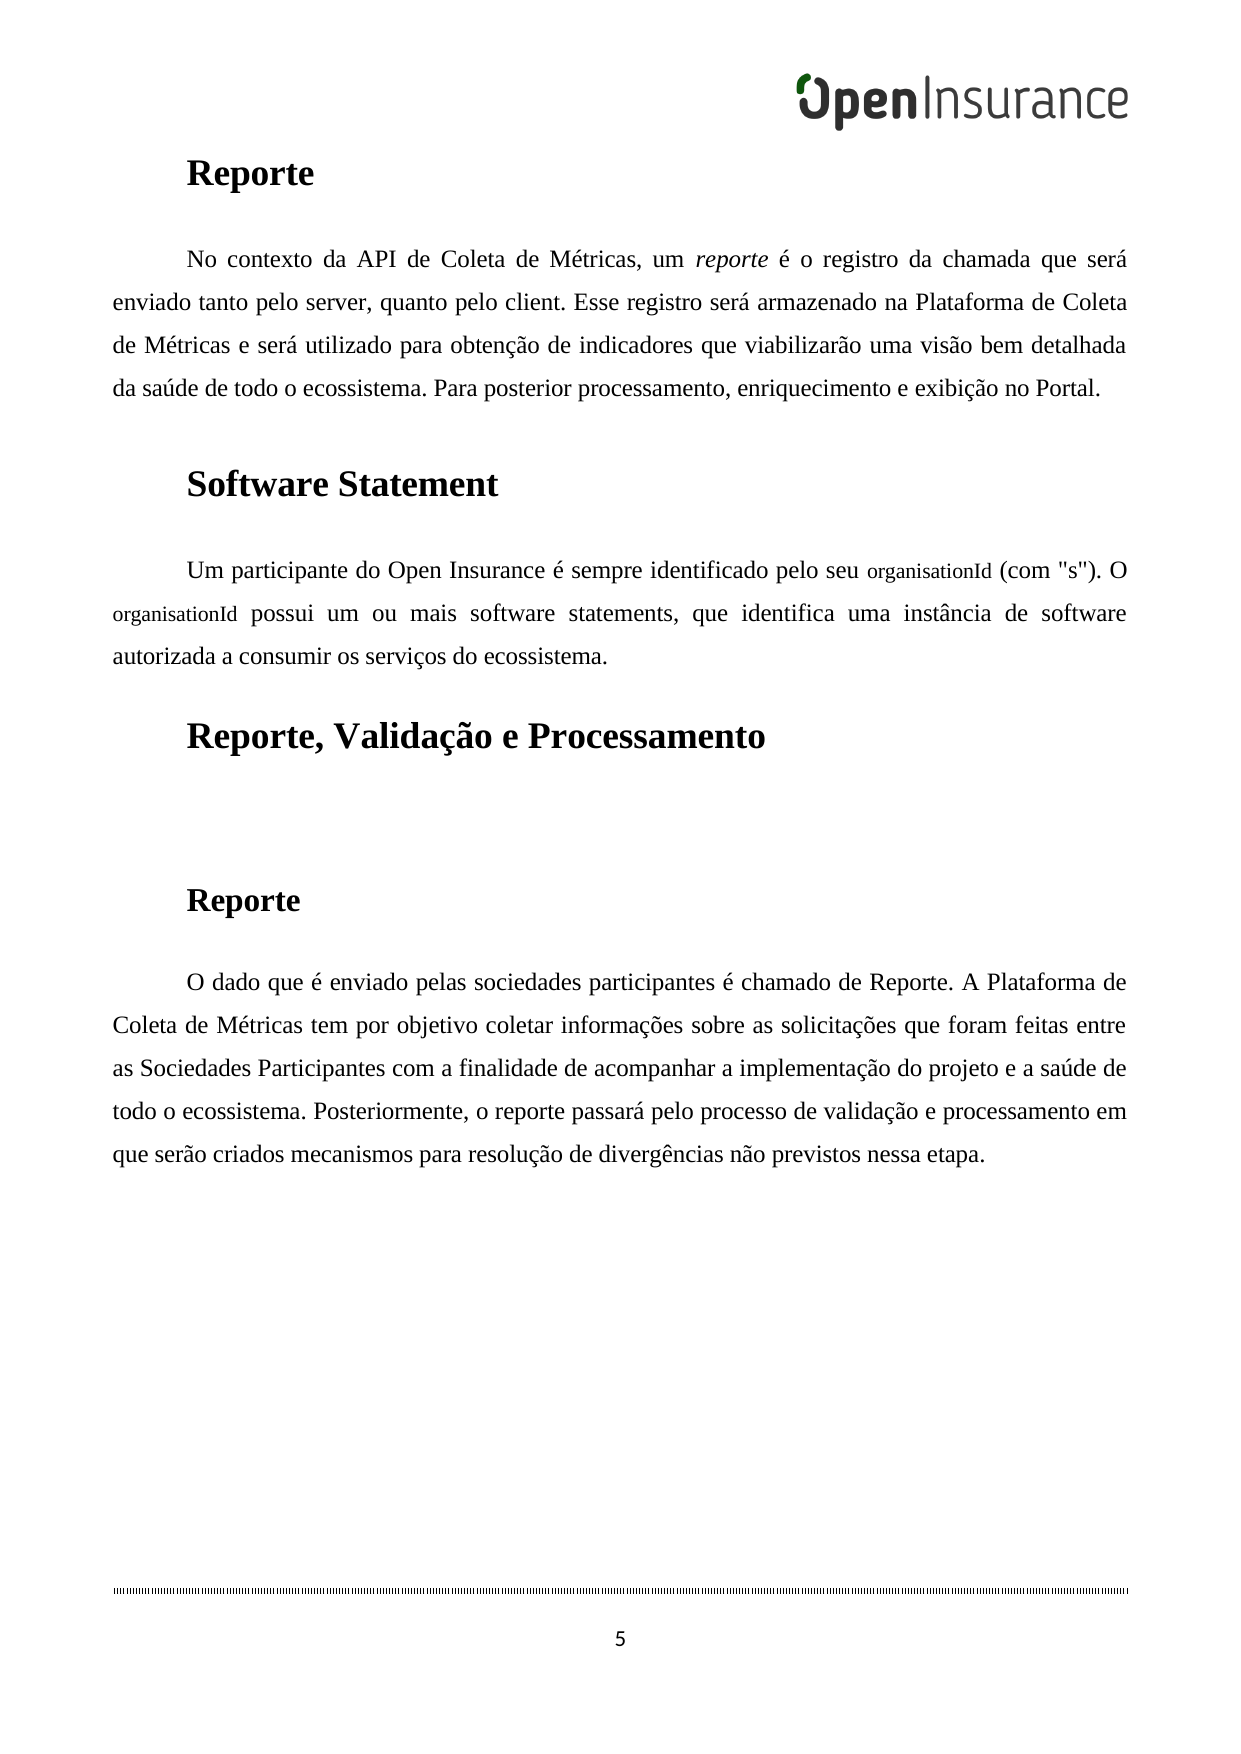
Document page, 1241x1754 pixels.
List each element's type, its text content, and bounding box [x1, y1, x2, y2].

text Reporte, Validação e Processamento [112, 714, 1128, 757]
text Um participante do Open Insurance é sempre identificado pelo seu organisationId (com "s"). O organisationId possui um ou mais software statements, que identifica uma instância de software autorizada a consumir os serviços do ecossistema. [112, 555, 1128, 670]
list Reporte [112, 150, 1128, 193]
text O dado que é enviado pelas sociedades participantes é chamado de Reporte. A Plataforma de Coleta de Métricas tem por objetivo coletar informações sobre as solicitações que foram feitas entre as Sociedades Participantes com a finalidade de acompanhar a implementação do projeto e a saúde de todo o ecossistema. Posteriormente, o reporte passará pelo processo de validação e processamento em que serão criados mecanismos para resolução de divergências não previstos nessa etapa. [112, 967, 1128, 1168]
text Reporte [112, 880, 1128, 918]
list Software Statement [112, 461, 1128, 504]
picture [796, 73, 1128, 131]
text No contexto da API de Coleta de Métricas, um reporte é o registro da chamada que será enviado tanto pelo server, quanto pelo client. Esse registro será armazenado na Plataforma de Coleta de Métricas e será utilizado para obtenção de indicadores que viabilizarão uma visão bem detalhada da saúde de todo o ecossistema. Para posterior processamento, enriquecimento e exibição no Portal. [112, 244, 1128, 402]
